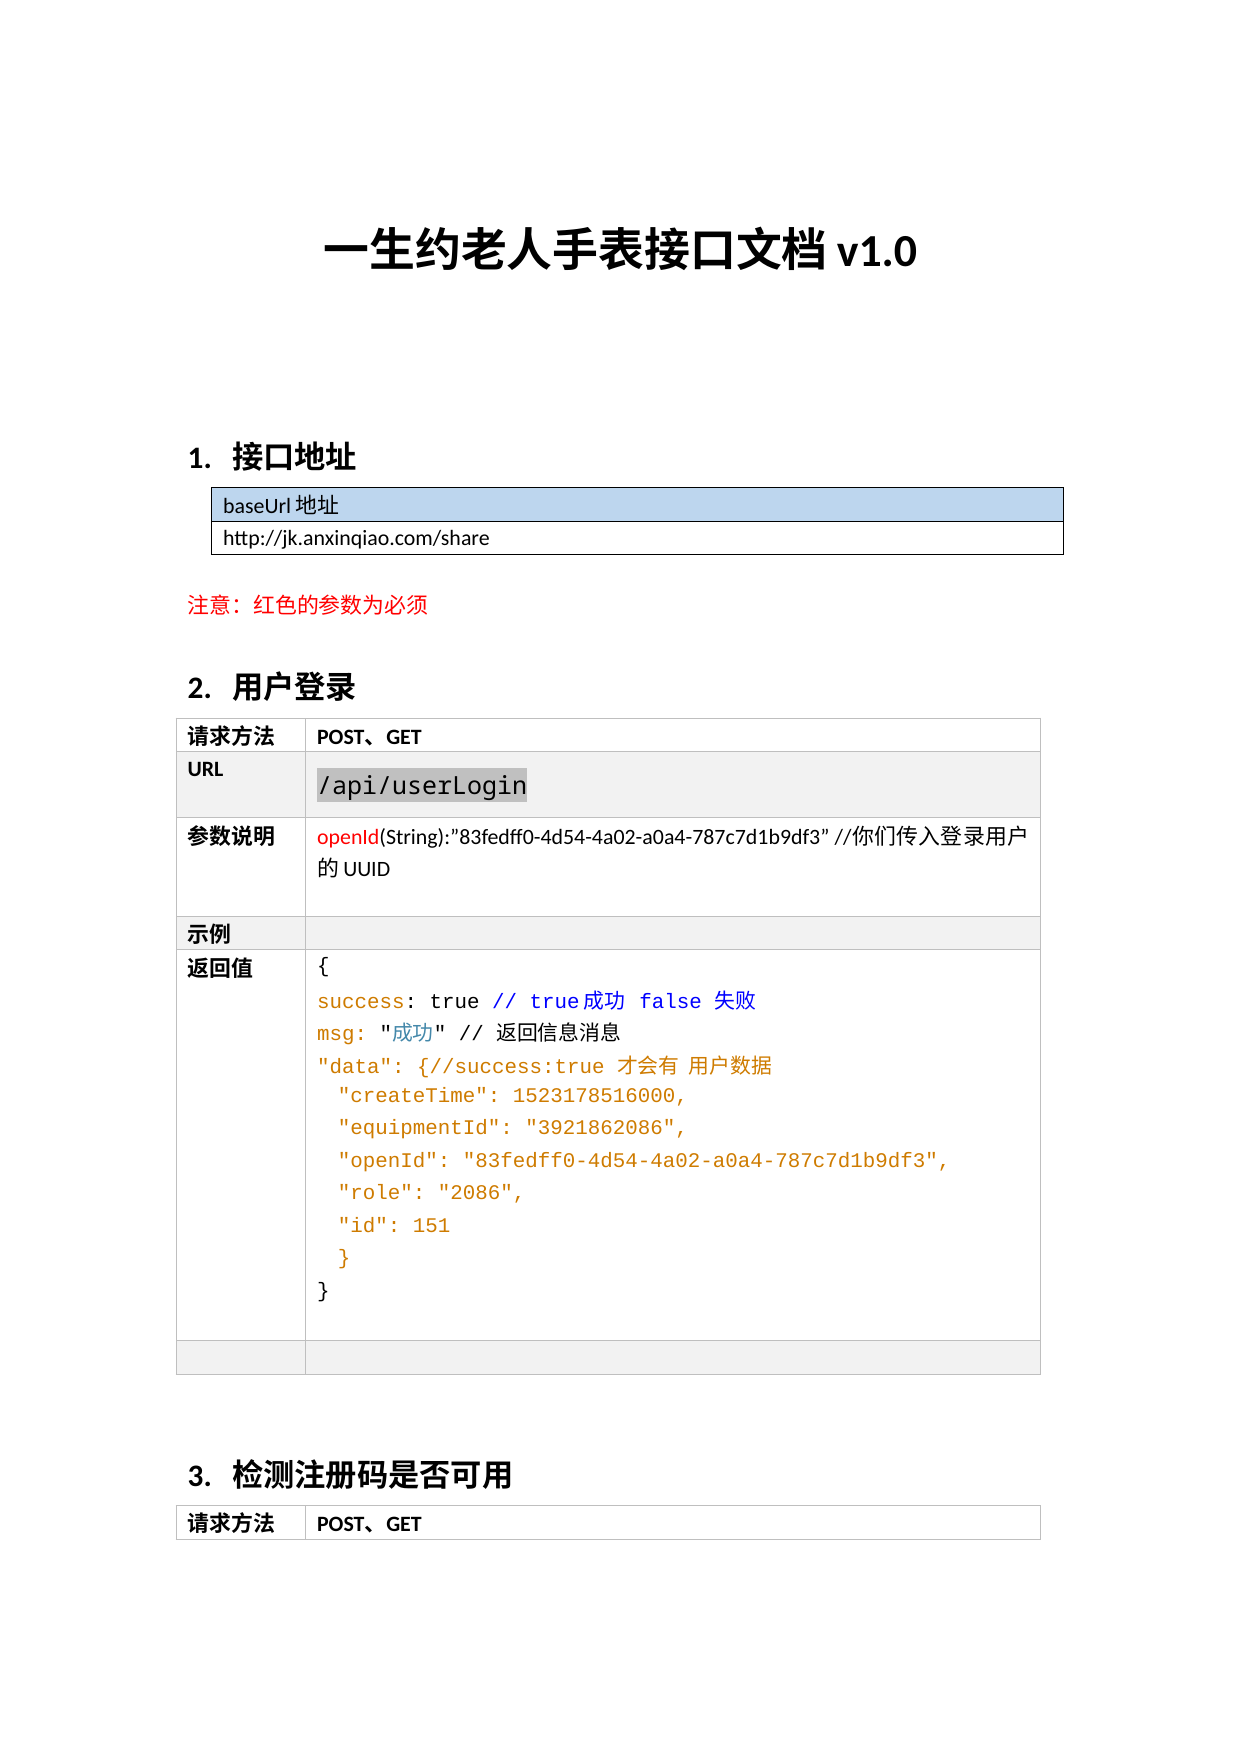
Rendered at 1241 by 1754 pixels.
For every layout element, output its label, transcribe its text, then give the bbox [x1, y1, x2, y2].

table_header 请求方法 [177, 719, 305, 751]
table_cell /api/userLogin [306, 752, 1040, 817]
table_cell 返回值 [177, 950, 305, 1340]
table_cell [306, 1341, 1040, 1374]
table_header baseUrl地址 [212, 488, 1063, 521]
list 接口地址 [187, 422, 1053, 487]
table_cell { success: true // true成功 false 失败 msg: "成功" // 返回信息消息 "data": {//success:true 才会有 用户数据 "createTime": 1523178516000, "equipmentId": "3921862086", "openId": "83fedff0-4d54-4a02-a0a4-787c7d1b9df3", "role": "2086", "id": 151 } } [306, 950, 1040, 1340]
table_header POST、GET [306, 1506, 1040, 1538]
table_cell 参数说明 [177, 818, 305, 916]
table_header POST、GET [306, 719, 1040, 751]
table_cell URL [177, 752, 305, 817]
table_cell http://jk.anxinqiao.com/share [212, 522, 1063, 554]
subtitle 一生约老人手表接口文档v1.0 [187, 197, 1053, 295]
table_cell openId(String):”83fedff0-4d54-4a02-a0a4-787c7d1b9df3” //你们传入登录用户的UUID [306, 818, 1040, 916]
list 检测注册码是否可用 [187, 1440, 1053, 1505]
text 注意：红色的参数为必须 [187, 588, 1053, 620]
table_cell [177, 1341, 305, 1374]
table_header 请求方法 [177, 1506, 305, 1538]
table_cell [306, 917, 1040, 949]
table_cell 示例 [177, 917, 305, 949]
list 用户登录 [187, 653, 1053, 718]
